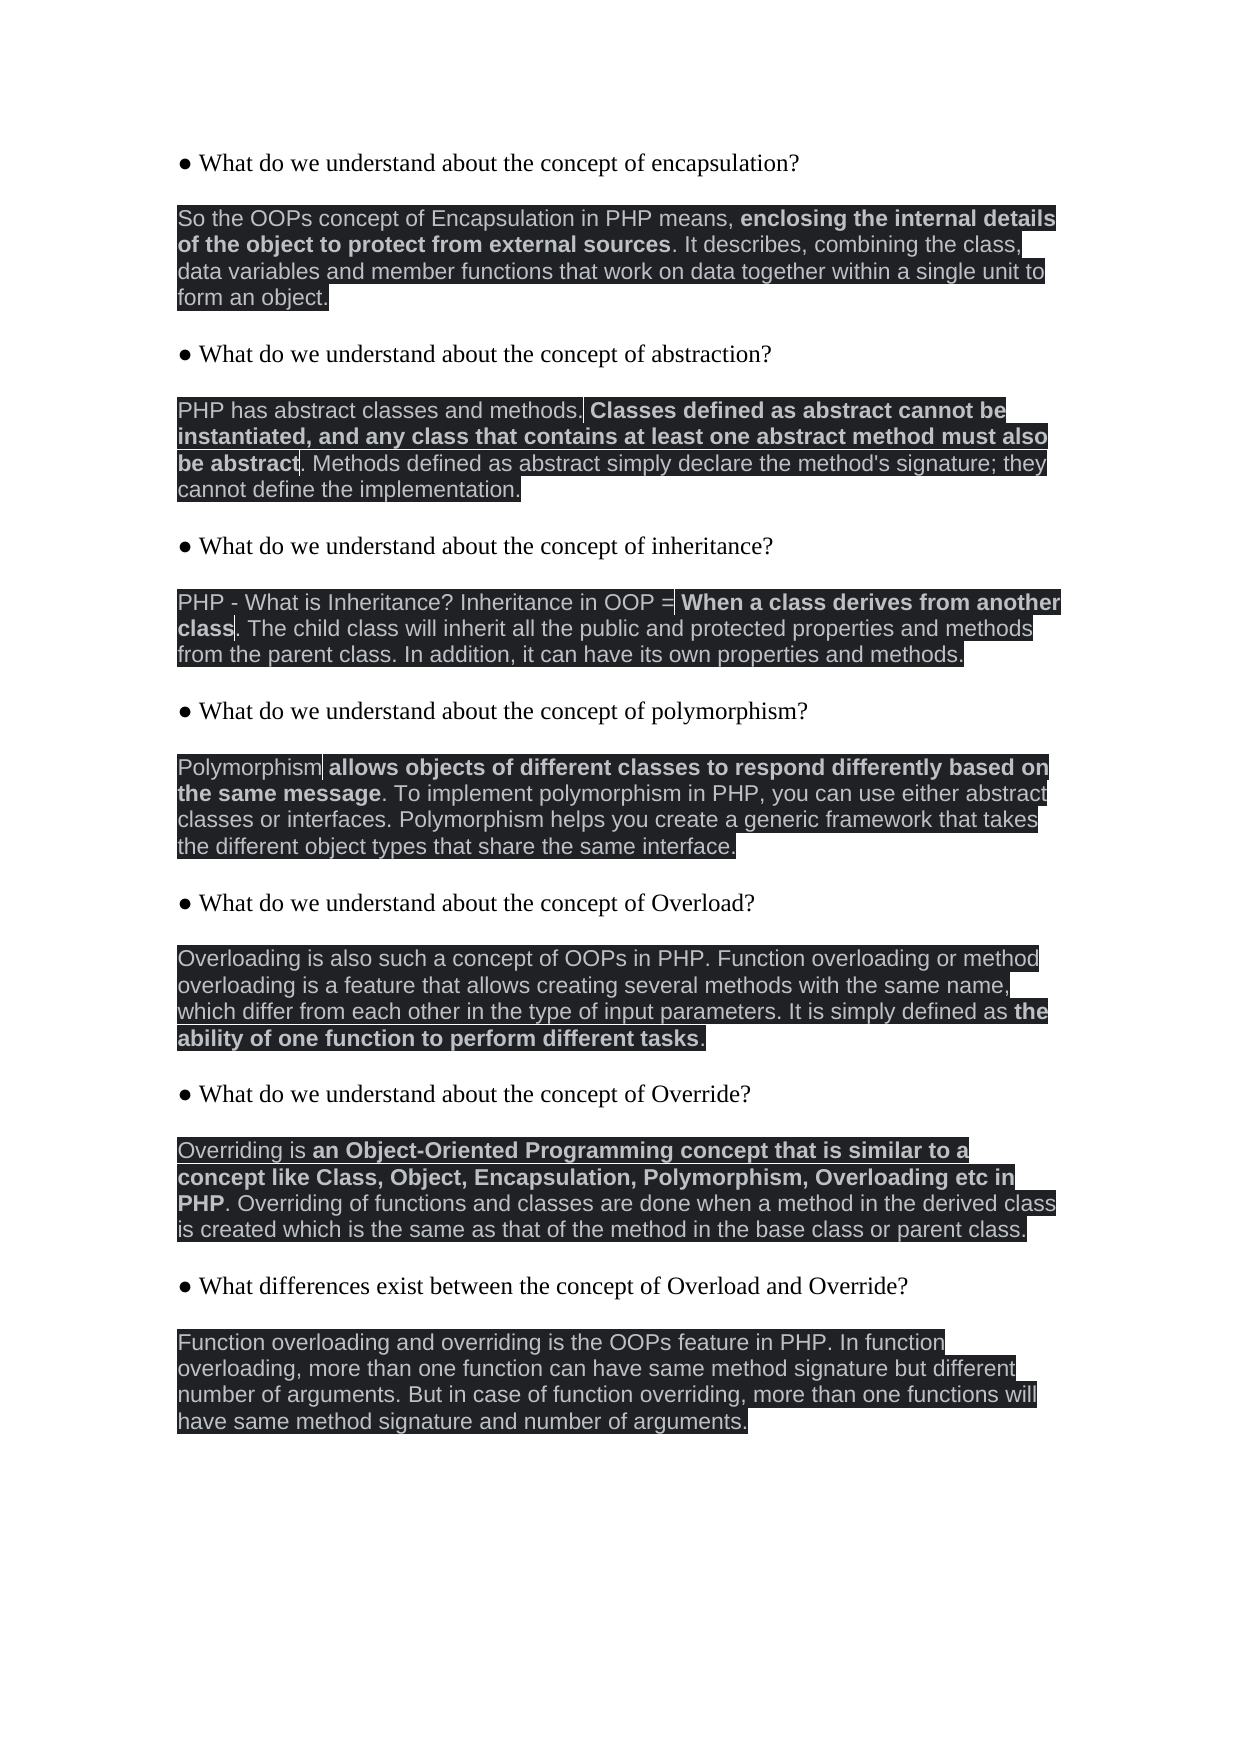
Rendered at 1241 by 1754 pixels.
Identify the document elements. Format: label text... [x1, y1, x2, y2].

text ● What do we understand about the concept of Overload? [177, 888, 1063, 917]
text ● What differences exist between the concept of Overload and Override? [177, 1271, 1063, 1300]
text So the OOPs concept of Encapsulation in PHP means, enclosing the internal details of the object to protect from external sources. It describes, combining the class, data variables and member functions that work on data together within a single unit to form an object. [329, 205, 1063, 311]
text ● What do we understand about the concept of Override? [177, 1079, 1063, 1108]
text Overloading is also such a concept of OOPs in PHP. Function overloading or method overloading is a feature that allows creating several methods with the same name, which differ from each other in the type of input parameters. It is simply defined as the ability of one function to perform different tasks. [177, 945, 1063, 1051]
text PHP has abstract classes and methods. Classes defined as abstract cannot be instantiated, and any class that contains at least one abstract method must also be abstract. Methods defined as abstract simply declare the method's signature; they cannot define the implementation. [177, 397, 1063, 502]
text ● What do we understand about the concept of polymorphism? [177, 696, 1063, 725]
text Overriding is an Object-Oriented Programming concept that is similar to a concept like Class, Object, Encapsulation, Polymorphism, Overloading etc in PHP. Overriding of functions and classes are done when a method in the derived class is created which is the same as that of the method in the base class or parent class. [177, 1137, 1063, 1242]
text ● What do we understand about the concept of abstraction? [177, 339, 1063, 368]
text PHP - What is Inheritance? Inheritance in OOP = When a class derives from another class. The child class will inherit all the public and protected properties and methods from the parent class. In addition, it can have its own properties and methods. [177, 588, 1063, 667]
text Function overloading and overriding is the OOPs feature in PHP. In function overloading, more than one function can have same method signature but different number of arguments. But in case of function overriding, more than one functions will have same method signature and number of arguments. [748, 1329, 1063, 1434]
text ● What do we understand about the concept of encapsulation? [177, 148, 1063, 176]
text ● What do we understand about the concept of inheritance? [177, 531, 1063, 560]
text Polymorphism allows objects of different classes to respond differently based on the same message. To implement polymorphism in PHP, you can use either abstract classes or interfaces. Polymorphism helps you create a generic framework that takes the different object types that share the same interface. [736, 754, 1063, 859]
